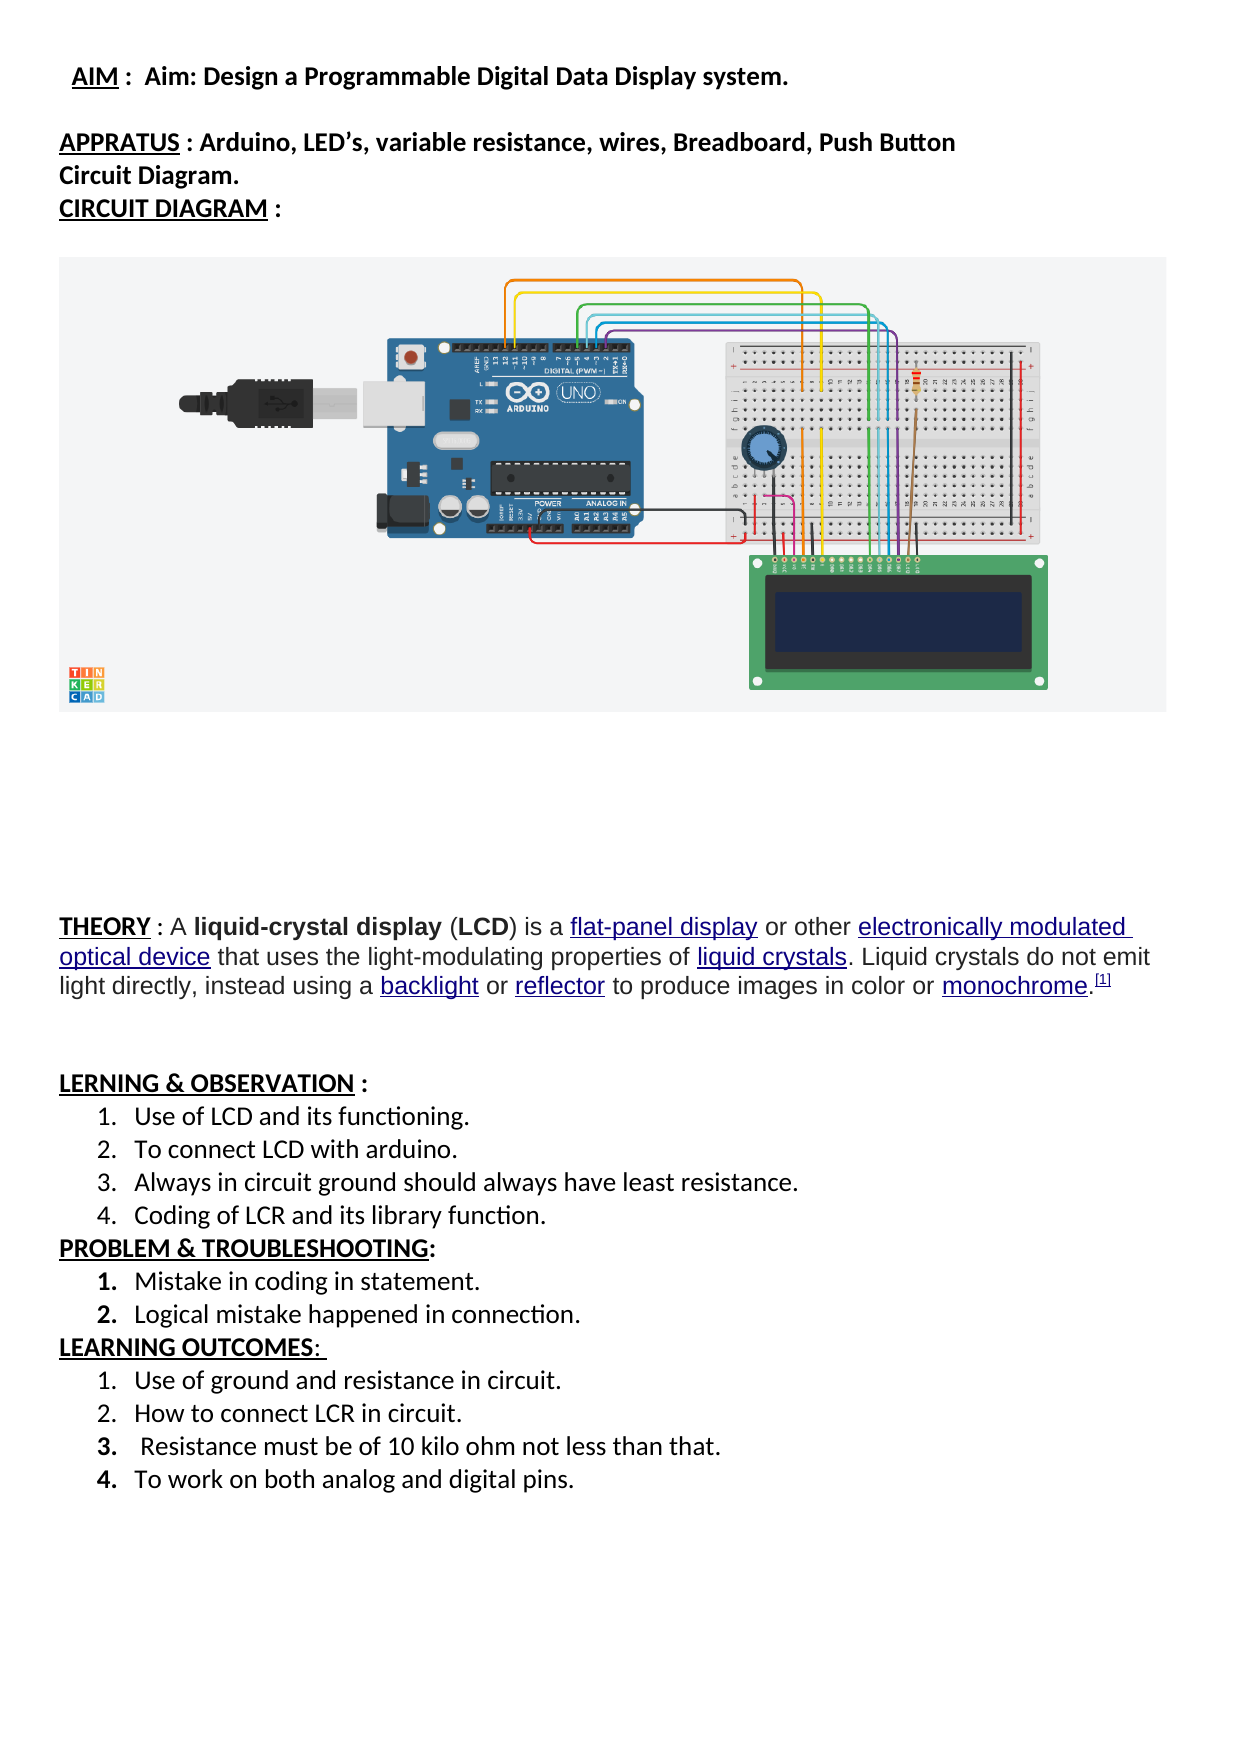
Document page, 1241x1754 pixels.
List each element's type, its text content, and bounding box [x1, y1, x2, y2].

list Resistance must be of 10 kilo ohm not less than that. [97, 1429, 1167, 1462]
picture [59, 257, 1167, 712]
text AIM : Aim: Design a Programmable Digital Data Display system. [59, 59, 1167, 92]
list How to connect LCR in circuit. [97, 1396, 1167, 1429]
text CIRCUIT DIAGRAM : [59, 191, 1167, 224]
text LEARNING OUTCOMES: [59, 1330, 1167, 1363]
list Use of ground and resistance in circuit. [97, 1363, 1167, 1396]
text APPRATUS : Arduino, LED’s, variable resistance, wires, Breadboard, Push Button [59, 125, 1167, 158]
list Logical mistake happened in connection. [97, 1297, 1167, 1330]
list To connect LCD with arduino. [97, 1132, 1167, 1165]
list Coding of LCR and its library function. [97, 1198, 1167, 1231]
text LERNING & OBSERVATION : [59, 1066, 1167, 1099]
list To work on both analog and digital pins. [97, 1462, 1167, 1495]
list Always in circuit ground should always have least resistance. [97, 1165, 1167, 1198]
text Circuit Diagram. [59, 158, 1167, 191]
list Use of LCD and its functioning. [97, 1099, 1167, 1132]
text THEORY : A liquid-crystal display (LCD) is a flat-panel display or other electronically modulated optical device that uses the light-modulating properties of liquid crystals. Liquid crystals do not emit light directly, instead using a backlight or reflector to produce images in color or monochrome.[1] [59, 909, 1167, 1000]
text PROBLEM & TROUBLESHOOTING: [59, 1231, 1167, 1264]
list Mistake in coding in statement. [97, 1264, 1167, 1297]
